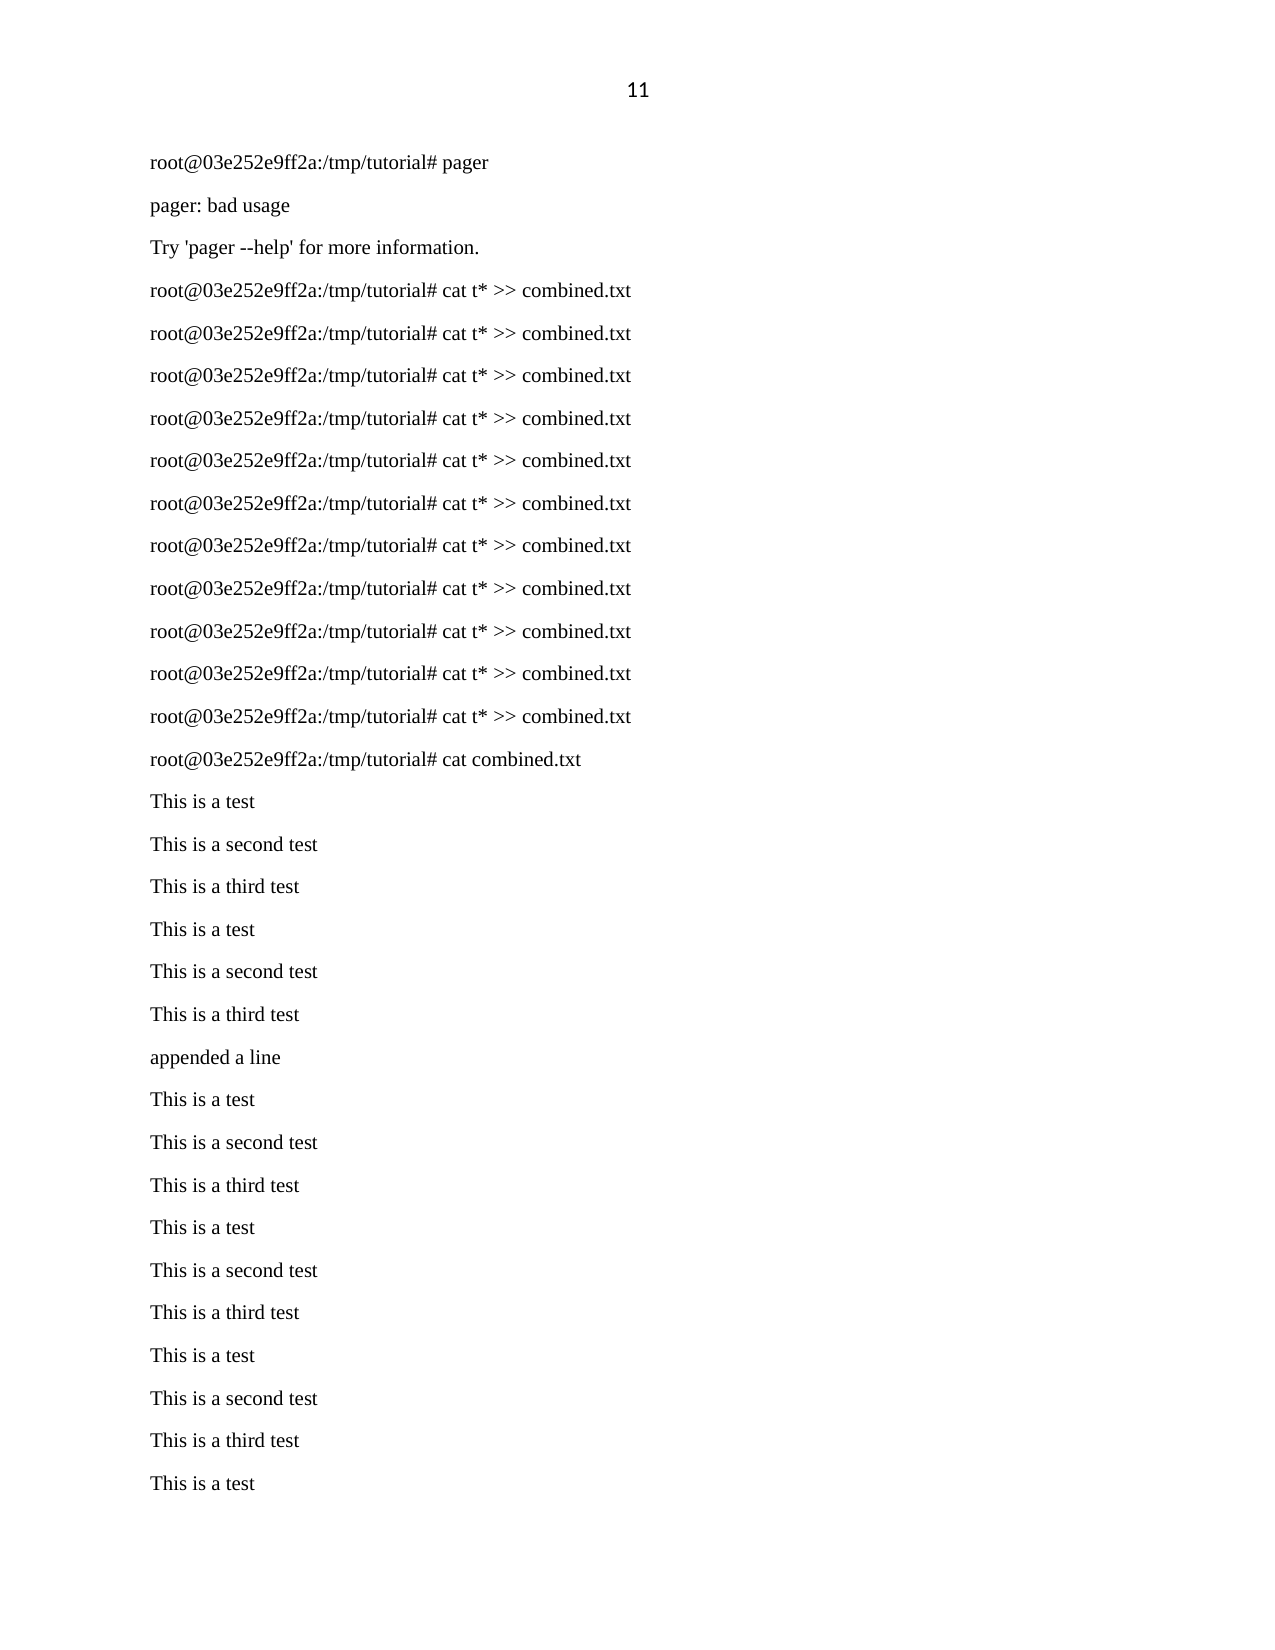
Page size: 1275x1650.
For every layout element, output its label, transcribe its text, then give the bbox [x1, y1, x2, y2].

text This is a second test [150, 832, 1125, 856]
text root@03e252e9ff2a:/tmp/tutorial# cat t* >> combined.txt [150, 704, 1125, 728]
text This is a second test [150, 1258, 1125, 1282]
text root@03e252e9ff2a:/tmp/tutorial# cat t* >> combined.txt [150, 278, 1125, 302]
text This is a test [150, 917, 1125, 941]
text This is a test [150, 1087, 1125, 1111]
text This is a test [150, 789, 1125, 813]
text This is a test [150, 1471, 1125, 1495]
text root@03e252e9ff2a:/tmp/tutorial# cat t* >> combined.txt [150, 363, 1125, 387]
text root@03e252e9ff2a:/tmp/tutorial# cat t* >> combined.txt [150, 576, 1125, 600]
text Try 'pager --help' for more information. [150, 235, 1125, 259]
text appended a line [150, 1045, 1125, 1069]
text root@03e252e9ff2a:/tmp/tutorial# cat t* >> combined.txt [150, 533, 1125, 557]
text This is a second test [150, 1130, 1125, 1154]
text root@03e252e9ff2a:/tmp/tutorial# cat t* >> combined.txt [150, 491, 1125, 515]
text This is a third test [150, 1172, 1125, 1197]
text This is a third test [150, 1002, 1125, 1026]
text root@03e252e9ff2a:/tmp/tutorial# cat t* >> combined.txt [150, 406, 1125, 430]
text This is a test [150, 1343, 1125, 1367]
text root@03e252e9ff2a:/tmp/tutorial# cat combined.txt [150, 746, 1125, 771]
text root@03e252e9ff2a:/tmp/tutorial# cat t* >> combined.txt [150, 448, 1125, 472]
text root@03e252e9ff2a:/tmp/tutorial# cat t* >> combined.txt [150, 661, 1125, 685]
text This is a test [150, 1215, 1125, 1239]
text root@03e252e9ff2a:/tmp/tutorial# cat t* >> combined.txt [150, 320, 1125, 344]
text This is a second test [150, 1386, 1125, 1409]
text This is a third test [150, 874, 1125, 898]
text This is a second test [150, 959, 1125, 983]
text pager: bad usage [150, 193, 1125, 217]
text This is a third test [150, 1300, 1125, 1324]
text root@03e252e9ff2a:/tmp/tutorial# cat t* >> combined.txt [150, 619, 1125, 643]
text This is a third test [150, 1428, 1125, 1452]
text root@03e252e9ff2a:/tmp/tutorial# pager [150, 150, 1125, 174]
